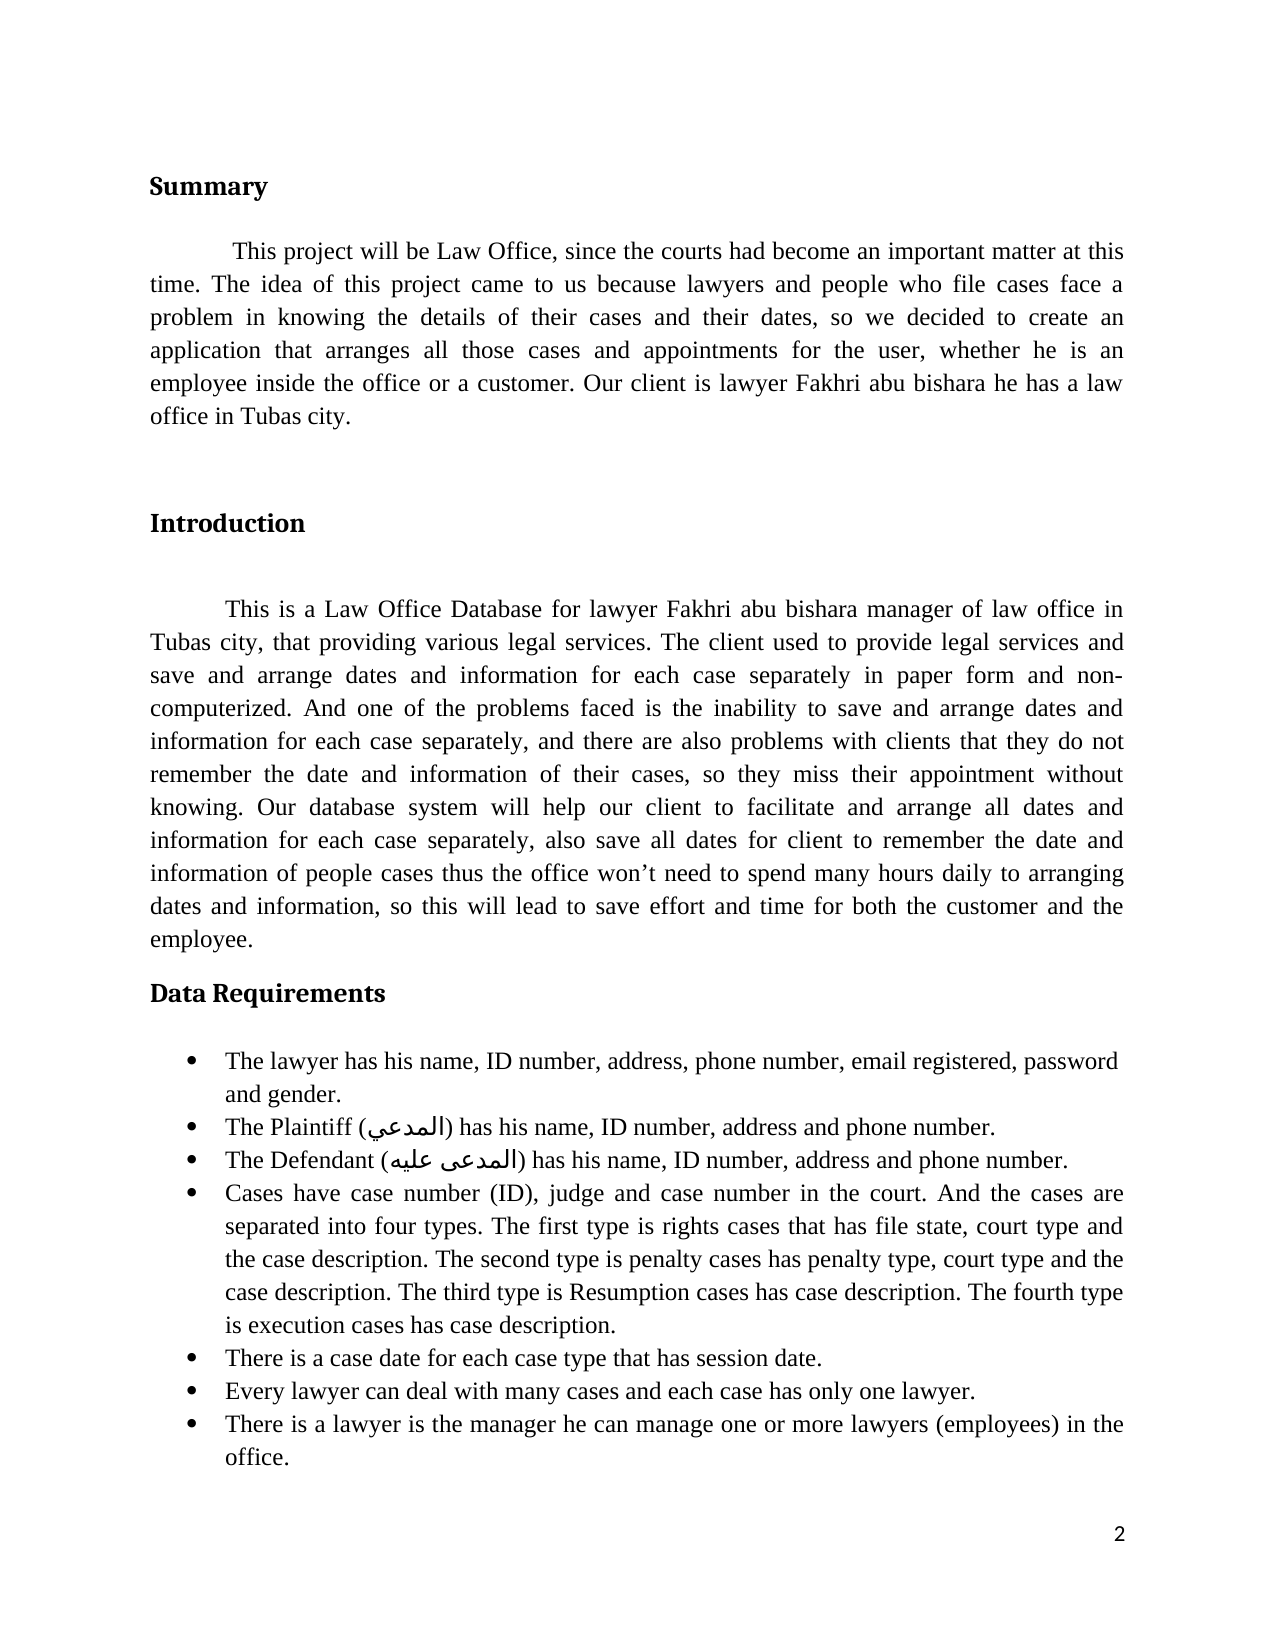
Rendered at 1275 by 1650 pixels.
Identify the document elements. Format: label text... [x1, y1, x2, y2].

subtitle Introduction [150, 508, 1125, 539]
list The Defendant (المدعى عليه) has his name, ID number, address and phone number. [187, 1145, 1125, 1174]
list The Plaintiff (المدعي) has his name, ID number, address and phone number. [187, 1112, 1125, 1141]
subtitle Data Requirements [150, 978, 1125, 1009]
list There is a case date for each case type that has session date. [187, 1343, 1125, 1372]
text This project will be Law Office, since the courts had become an important matter at this time. The idea of this project came to us because lawyers and people who file cases face a problem in knowing the details of their cases and their dates, so we decided to create an application that arranges all those cases and appointments for the user, whether he is an employee inside the office or a customer. Our client is lawyer Fakhri abu bishara he has a law office in Tubas city. [150, 236, 1125, 430]
text This is a Law Office Database for lawyer Fakhri abu bishara manager of law office in Tubas city, that providing various legal services. The client used to provide legal services and save and arrange dates and information for each case separately in paper form and non-computerized. And one of the problems faced is the inability to save and arrange dates and information for each case separately, and there are also problems with clients that they do not remember the date and information of their cases, so they miss their appointment without knowing. Our database system will help our client to facilitate and arrange all dates and information for each case separately, also save all dates for client to remember the date and information of people cases thus the office won’t need to spend many hours daily to arranging dates and information, so this will lead to save effort and time for both the customer and the employee. [150, 594, 1125, 953]
subtitle Summary [150, 171, 1125, 202]
list Cases have case number (ID), judge and case number in the court. And the cases are separated into four types. The first type is rights cases that has file state, court type and the case description. The second type is penalty cases has penalty type, court type and the case description. The third type is Resumption cases has case description. The fourth type is execution cases has case description. [187, 1178, 1125, 1339]
list Every lawyer can deal with many cases and each case has only one lawyer. [187, 1376, 1125, 1405]
list There is a lawyer is the manager he can manage one or more lawyers (employees) in the office. [187, 1409, 1125, 1471]
list The lawyer has his name, ID number, address, phone number, email registered, password and gender. [187, 1046, 1125, 1108]
